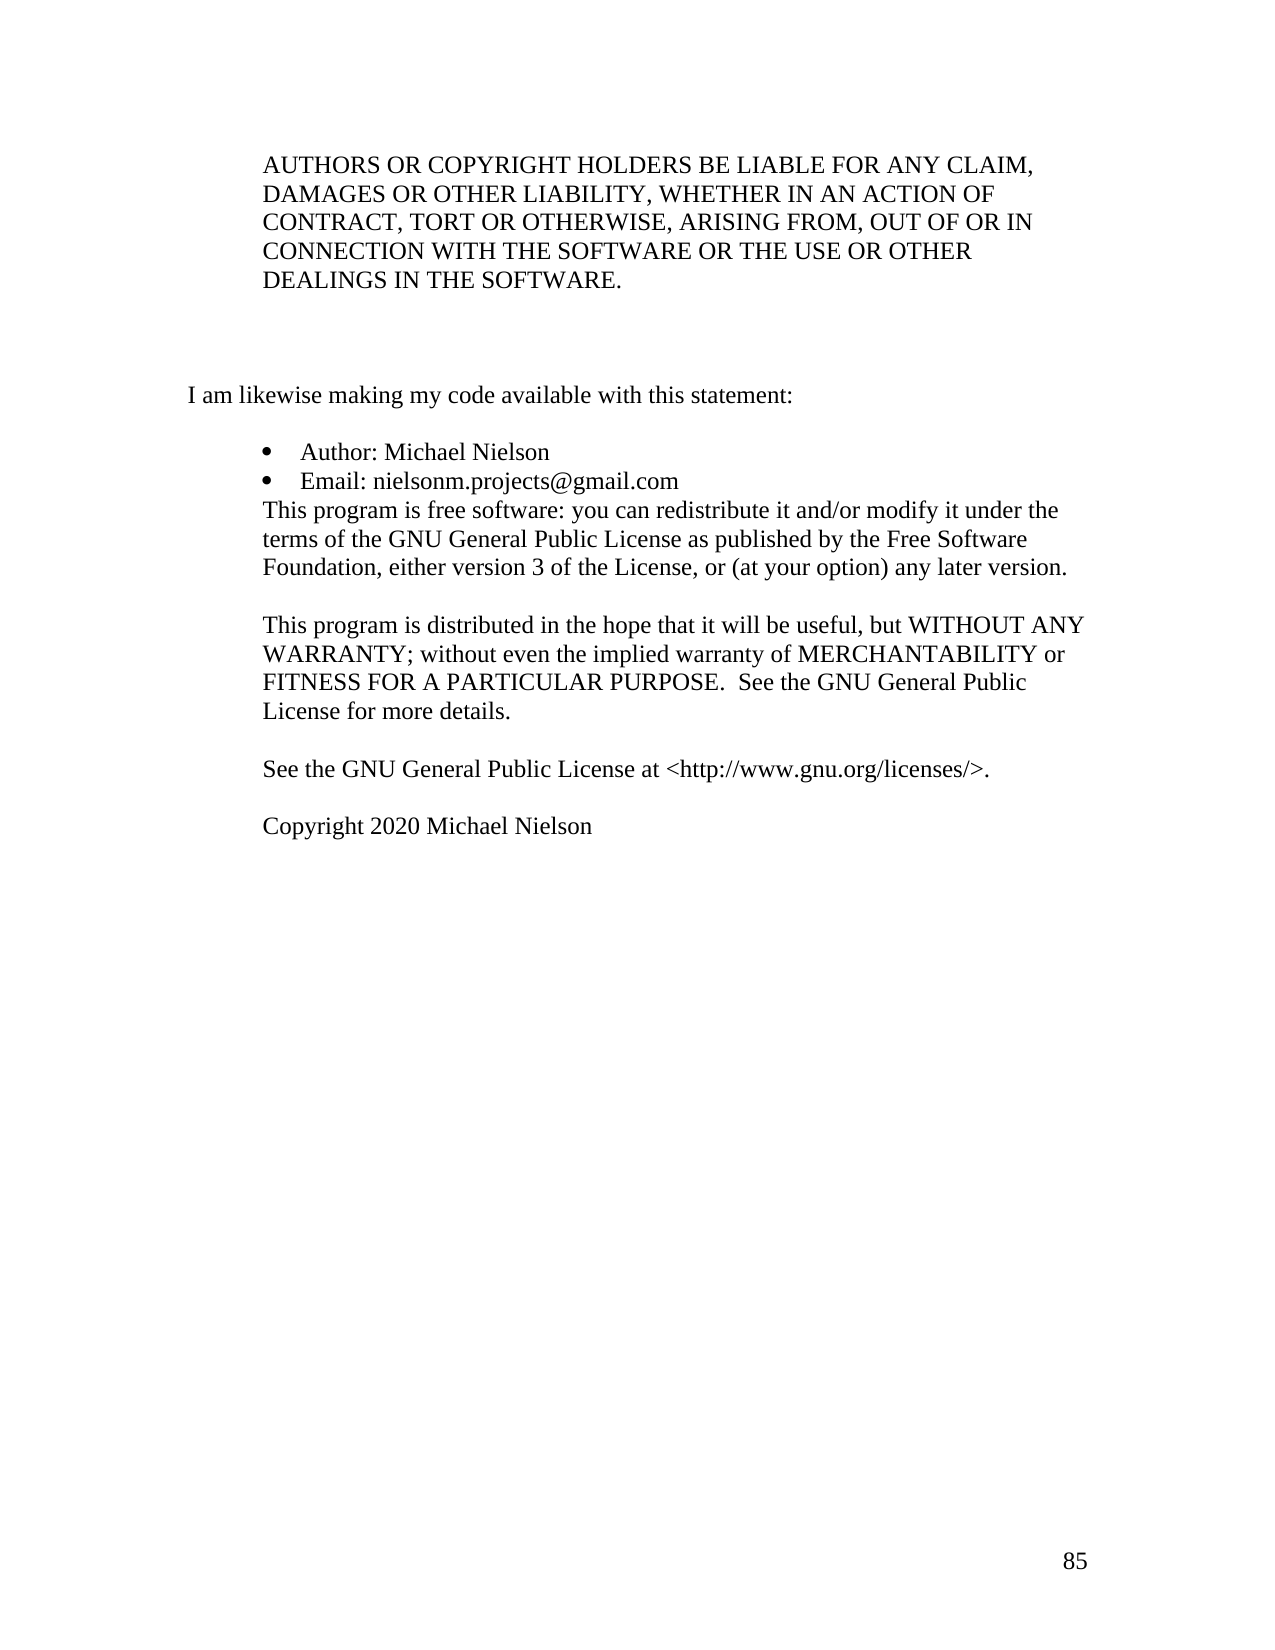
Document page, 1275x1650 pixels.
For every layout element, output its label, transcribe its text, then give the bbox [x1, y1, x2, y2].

text See the GNU General Public License at <http://www.gnu.org/licenses/>. [262, 754, 1087, 782]
text This program is free software: you can redistribute it and/or modify it under the terms of the GNU General Public License as published by the Free Software Foundation, either version 3 of the License, or (at your option) any later version. [262, 495, 1087, 581]
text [262, 150, 1087, 294]
text I am likewise making my code available with this statement: [187, 380, 1087, 409]
text This program is distributed in the hope that it will be useful, but WITHOUT ANY WARRANTY; without even the implied warranty of MERCHANTABILITY or FITNESS FOR A PARTICULAR PURPOSE. See the GNU General Public License for more details. [262, 610, 1087, 725]
text Copyright 2020 Michael Nielson [262, 811, 1087, 840]
list Author: Michael Nielson [262, 437, 1087, 466]
list Email: nielsonm.projects@gmail.com [262, 466, 1087, 495]
